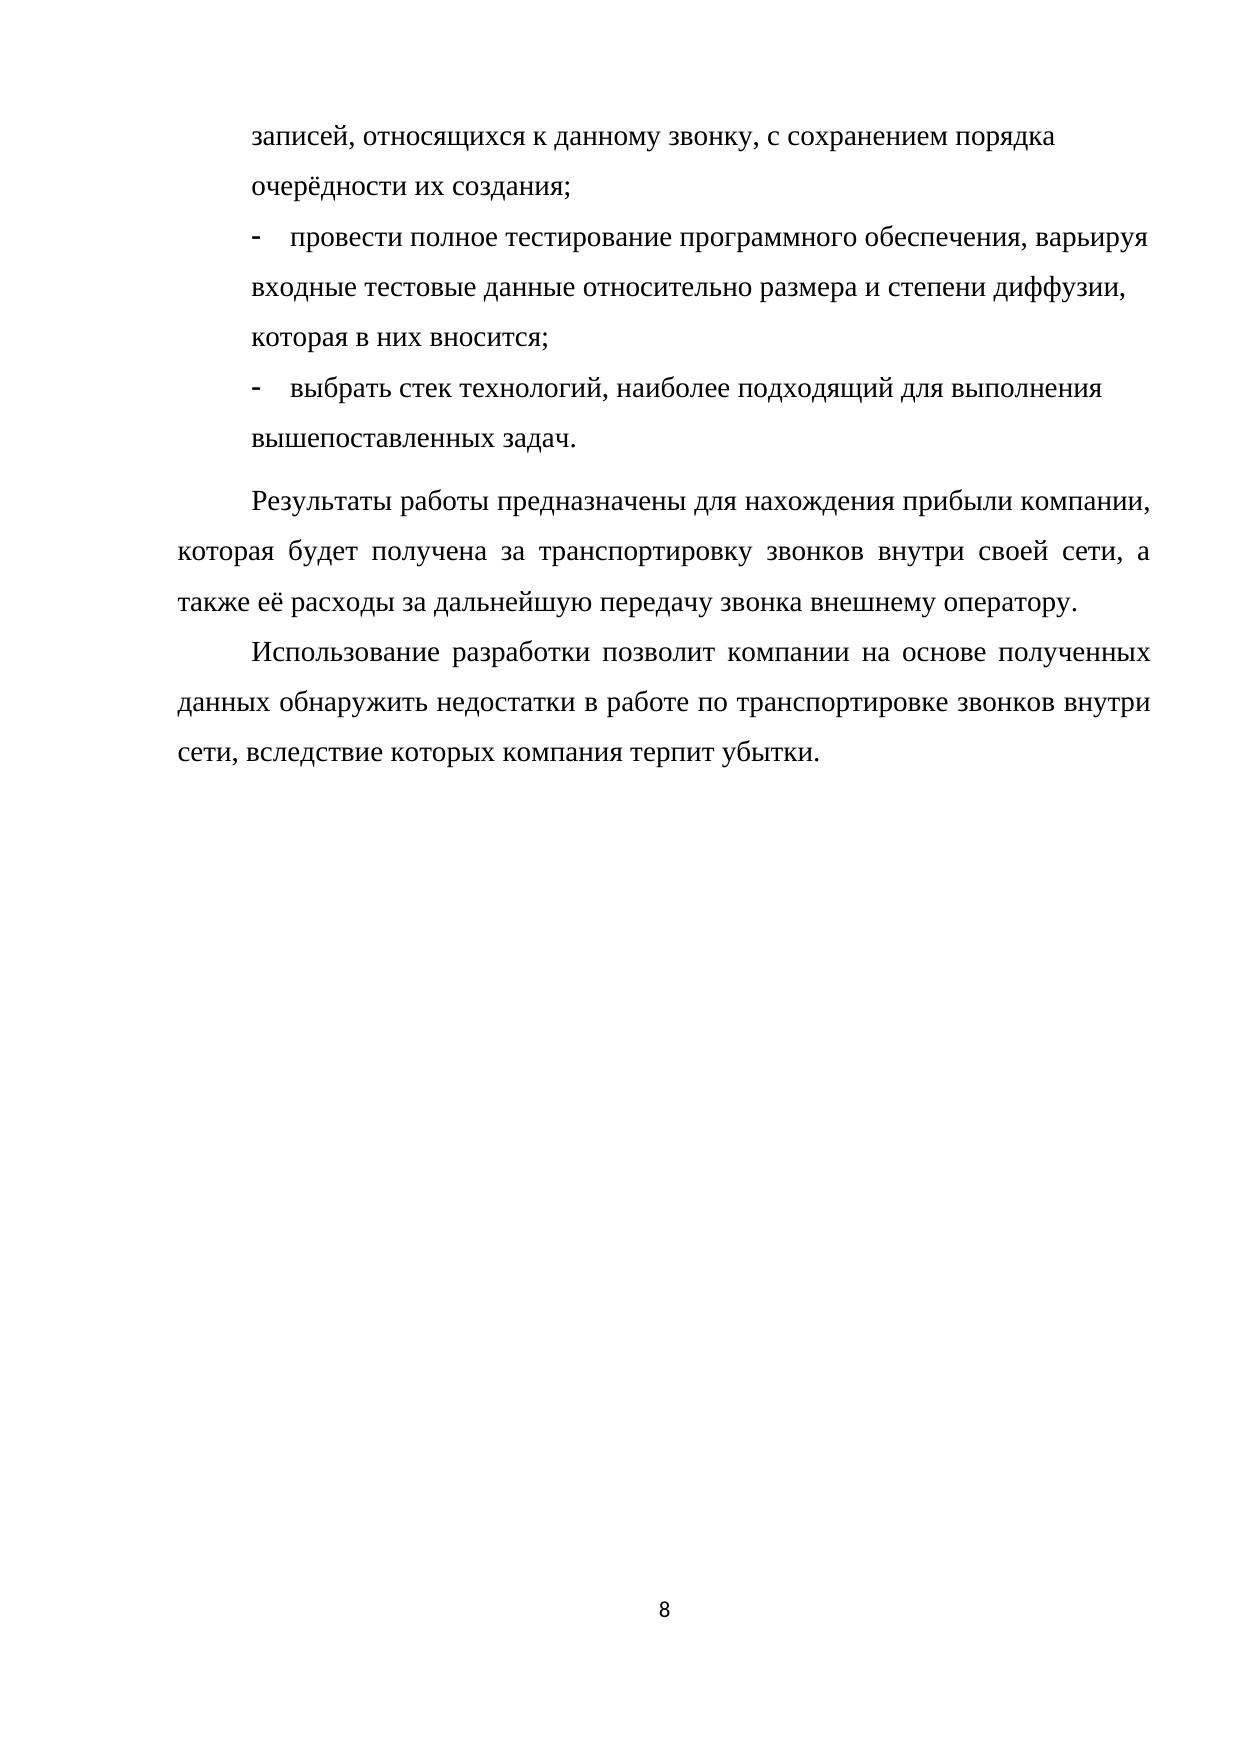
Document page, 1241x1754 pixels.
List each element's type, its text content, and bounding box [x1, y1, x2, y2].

text Использование разработки позволит компании на основе полученных данных обнаружить недостатки в работе по транспортировке звонков внутри сети, вследствие которых компания терпит убытки. [177, 634, 1152, 768]
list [251, 118, 1152, 202]
text Результаты работы предназначены для нахождения прибыли компании, которая будет получена за транспортировку звонков внутри своей сети, а также её расходы за дальнейшую передачу звонка внешнему оператору. [177, 483, 1152, 617]
list выбрать стек технологий, наиболее подходящий для выполнения вышепоставленных задач. [251, 370, 1152, 454]
list провести полное тестирование программного обеспечения, варьируя входные тестовые данные относительно размера и степени диффузии, которая в них вносится; [251, 219, 1152, 353]
